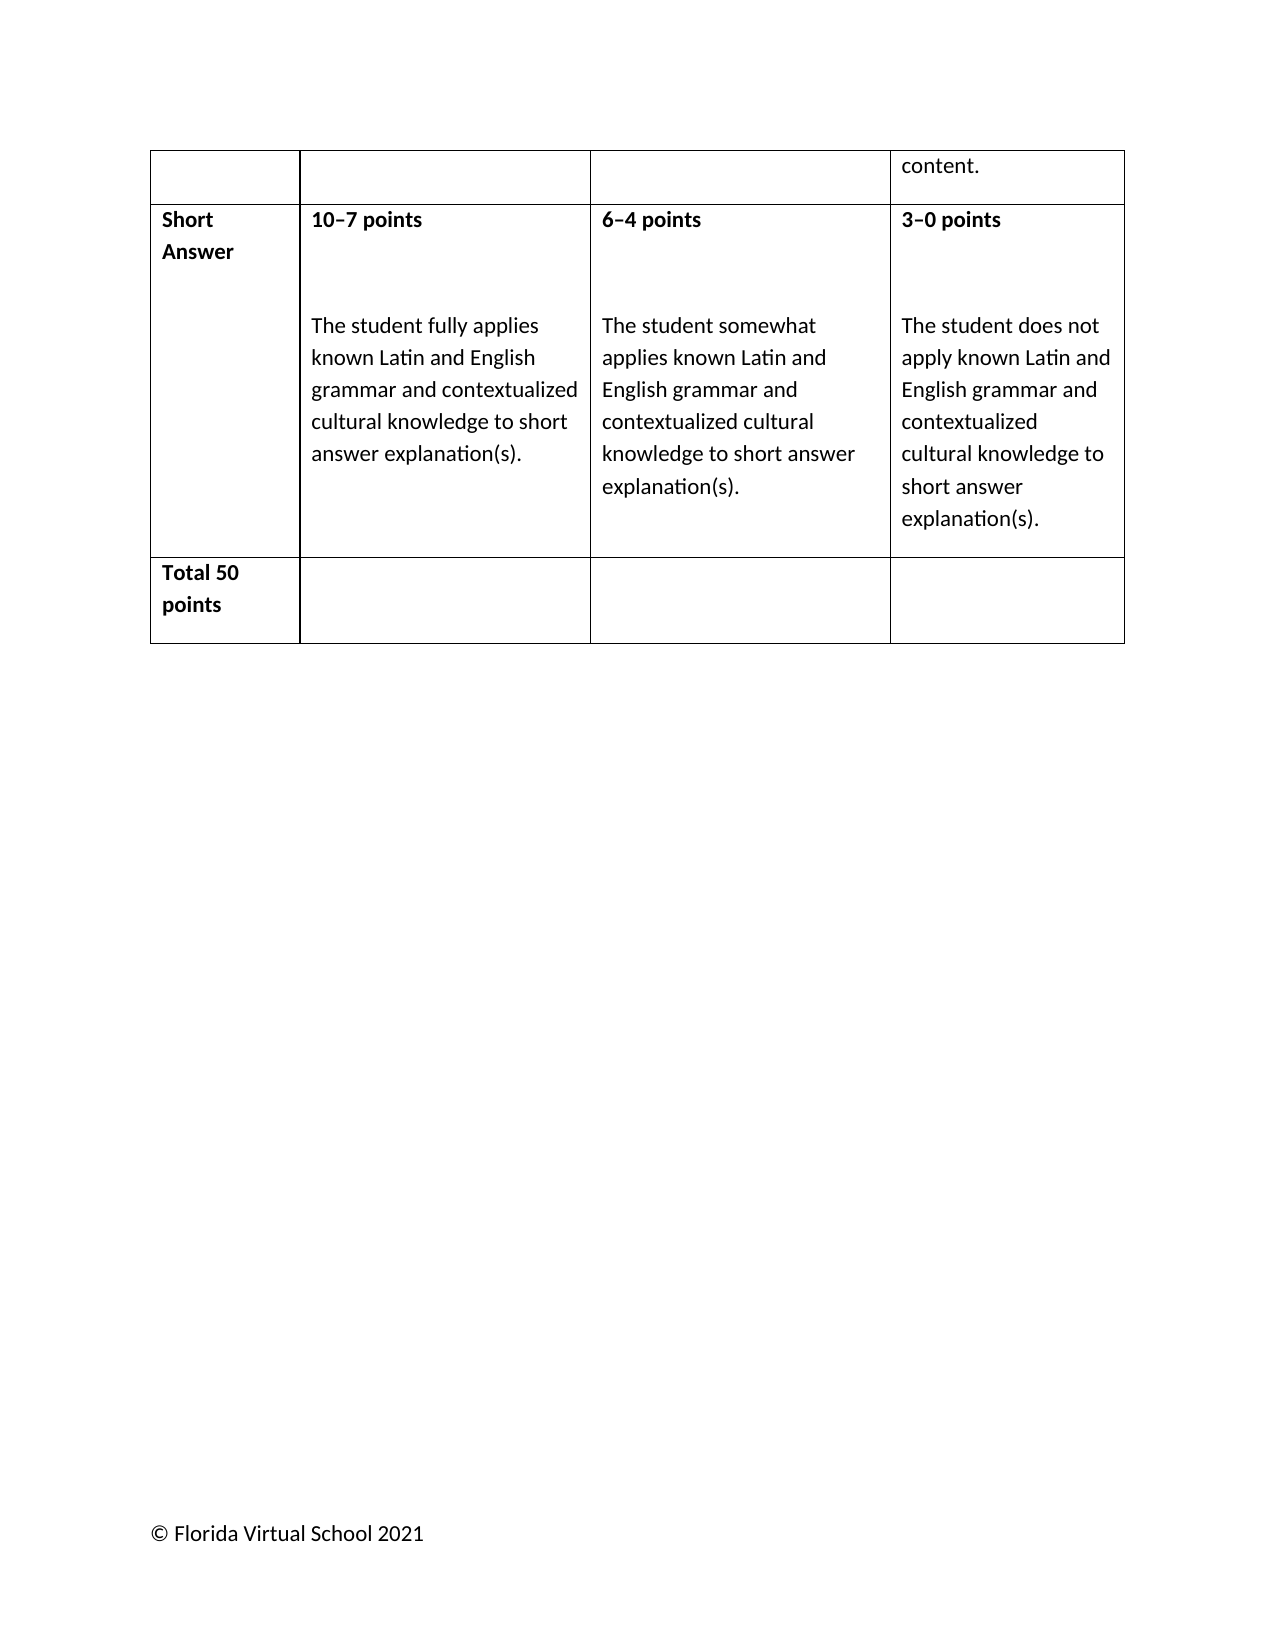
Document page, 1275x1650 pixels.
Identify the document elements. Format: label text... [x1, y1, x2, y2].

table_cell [151, 151, 299, 204]
table_cell [301, 558, 590, 643]
table_cell Total 50 points [151, 558, 299, 643]
table_cell 3–0 points The student does not apply known Latin and English grammar and contextualized cultural knowledge to short answer explanation(s). [891, 205, 1124, 557]
table_cell 6–4 points The student somewhat applies known Latin and English grammar and contextualized cultural knowledge to short answer explanation(s). [591, 205, 890, 557]
table_cell [891, 558, 1124, 643]
table_cell 10–7 points The student fully applies known Latin and English grammar and contextualized cultural knowledge to short answer explanation(s). [301, 205, 590, 557]
table_cell [591, 558, 890, 643]
table_cell Short Answer [151, 205, 299, 557]
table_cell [891, 151, 1124, 204]
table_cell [591, 151, 890, 204]
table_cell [301, 151, 590, 204]
